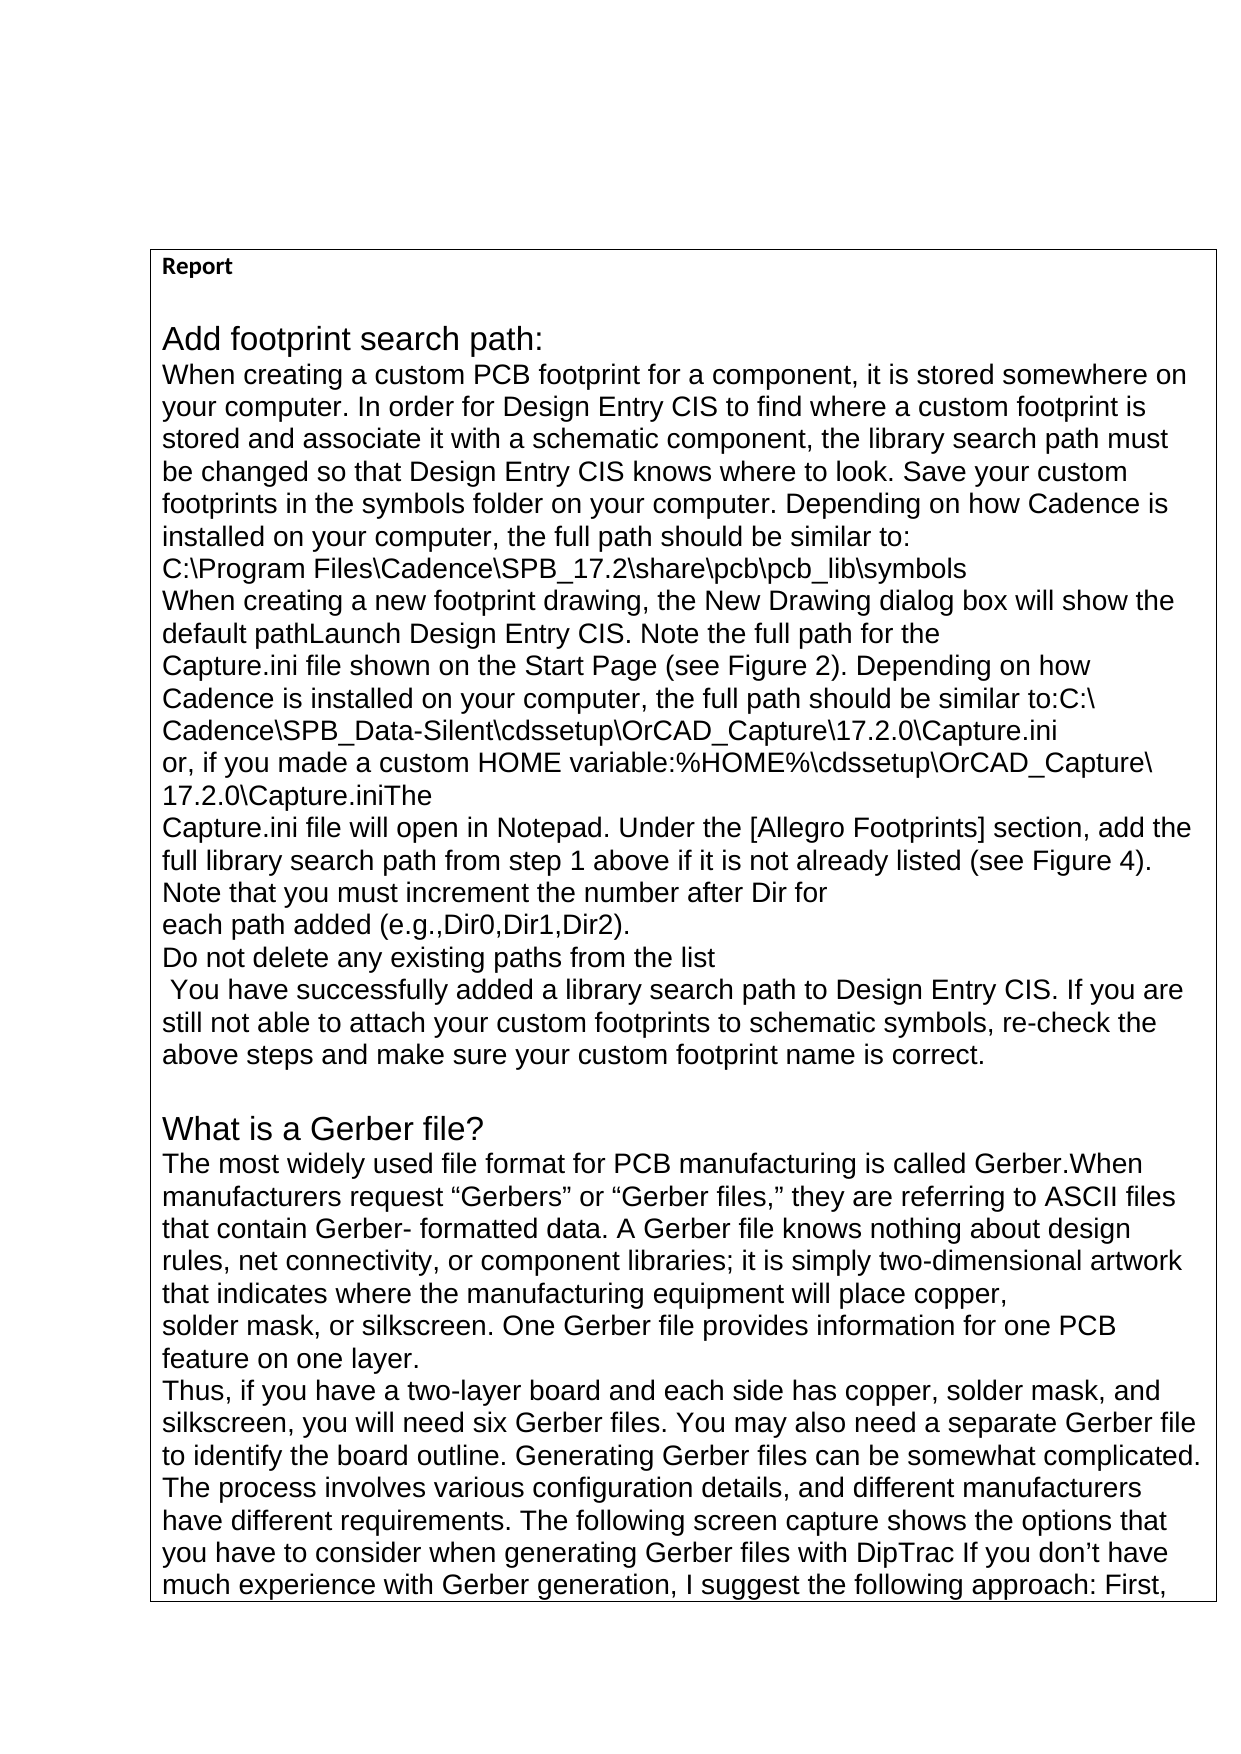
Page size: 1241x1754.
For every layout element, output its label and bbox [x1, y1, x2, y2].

table_header [151, 250, 1216, 1601]
